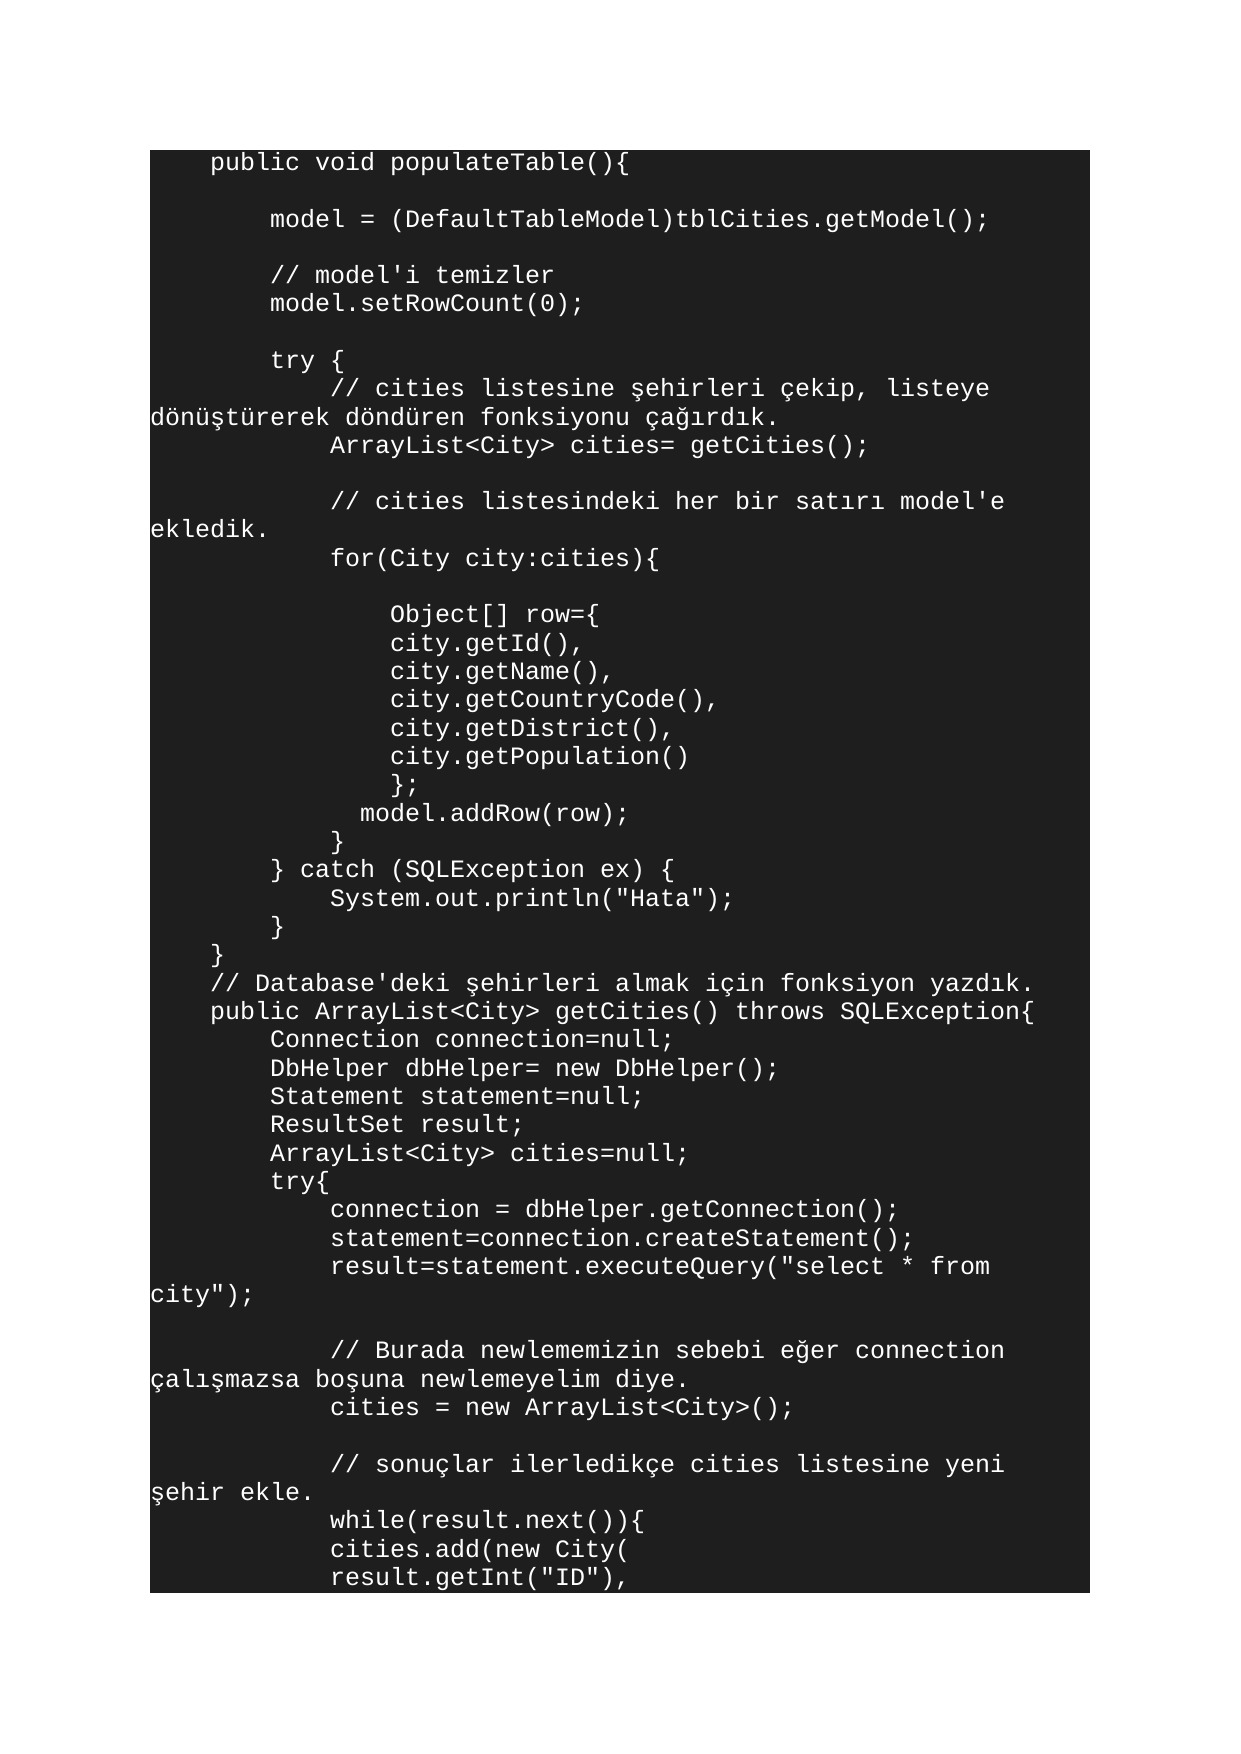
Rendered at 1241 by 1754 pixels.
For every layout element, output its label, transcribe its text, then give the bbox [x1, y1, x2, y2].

text while(result.next()){ [150, 1508, 1090, 1536]
text connection = dbHelper.getConnection(); [150, 1197, 1090, 1225]
text // cities listesindeki her bir satırı model'e ekledik. [150, 489, 1090, 545]
text city.getDistrict(), [150, 715, 1090, 743]
text city.getCountryCode(), [150, 687, 1090, 715]
text // model'i temizler [150, 263, 1090, 291]
text city.getId(), [150, 630, 1090, 658]
text result.getInt("ID"), [150, 1564, 1090, 1593]
text model.setRowCount(0); [150, 291, 1090, 319]
text for(City city:cities){ [150, 545, 1090, 574]
text } catch (SQLException ex) { [150, 857, 1090, 885]
text model.addRow(row); [150, 800, 1090, 828]
text city.getPopulation() [150, 743, 1090, 772]
text cities.add(new City( [150, 1536, 1090, 1564]
text statement=connection.createStatement(); [150, 1225, 1090, 1253]
text ResultSet result; [150, 1112, 1090, 1140]
text DbHelper dbHelper= new DbHelper(); [150, 1055, 1090, 1083]
text ArrayList<City> cities=null; [150, 1140, 1090, 1168]
text model = (DefaultTableModel)tblCities.getModel(); [150, 206, 1090, 235]
text public ArrayList<City> getCities() throws SQLException{ [150, 998, 1090, 1027]
text } [150, 828, 1090, 857]
text // cities listesine şehirleri çekip, listeye dönüştürerek döndüren fonksiyonu çağırdık. [150, 376, 1090, 432]
text try { [150, 347, 1090, 376]
text public void populateTable(){ [150, 150, 1090, 178]
text } [150, 942, 1090, 970]
text // sonuçlar ilerledikçe cities listesine yeni şehir ekle. [150, 1451, 1090, 1508]
text result=statement.executeQuery("select * from city"); [150, 1253, 1090, 1310]
text // Database'deki şehirleri almak için fonksiyon yazdık. [150, 970, 1090, 998]
text Connection connection=null; [150, 1027, 1090, 1055]
text }; [150, 772, 1090, 800]
text try{ [150, 1168, 1090, 1197]
text cities = new ArrayList<City>(); [150, 1395, 1090, 1423]
text } [150, 913, 1090, 942]
text Object[] row={ [150, 602, 1090, 630]
text System.out.println("Hata"); [150, 885, 1090, 913]
text city.getName(), [150, 658, 1090, 687]
text ArrayList<City> cities= getCities(); [150, 432, 1090, 461]
text Statement statement=null; [150, 1083, 1090, 1112]
text // Burada newlememizin sebebi eğer connection çalışmazsa boşuna newlemeyelim diye. [150, 1338, 1090, 1395]
